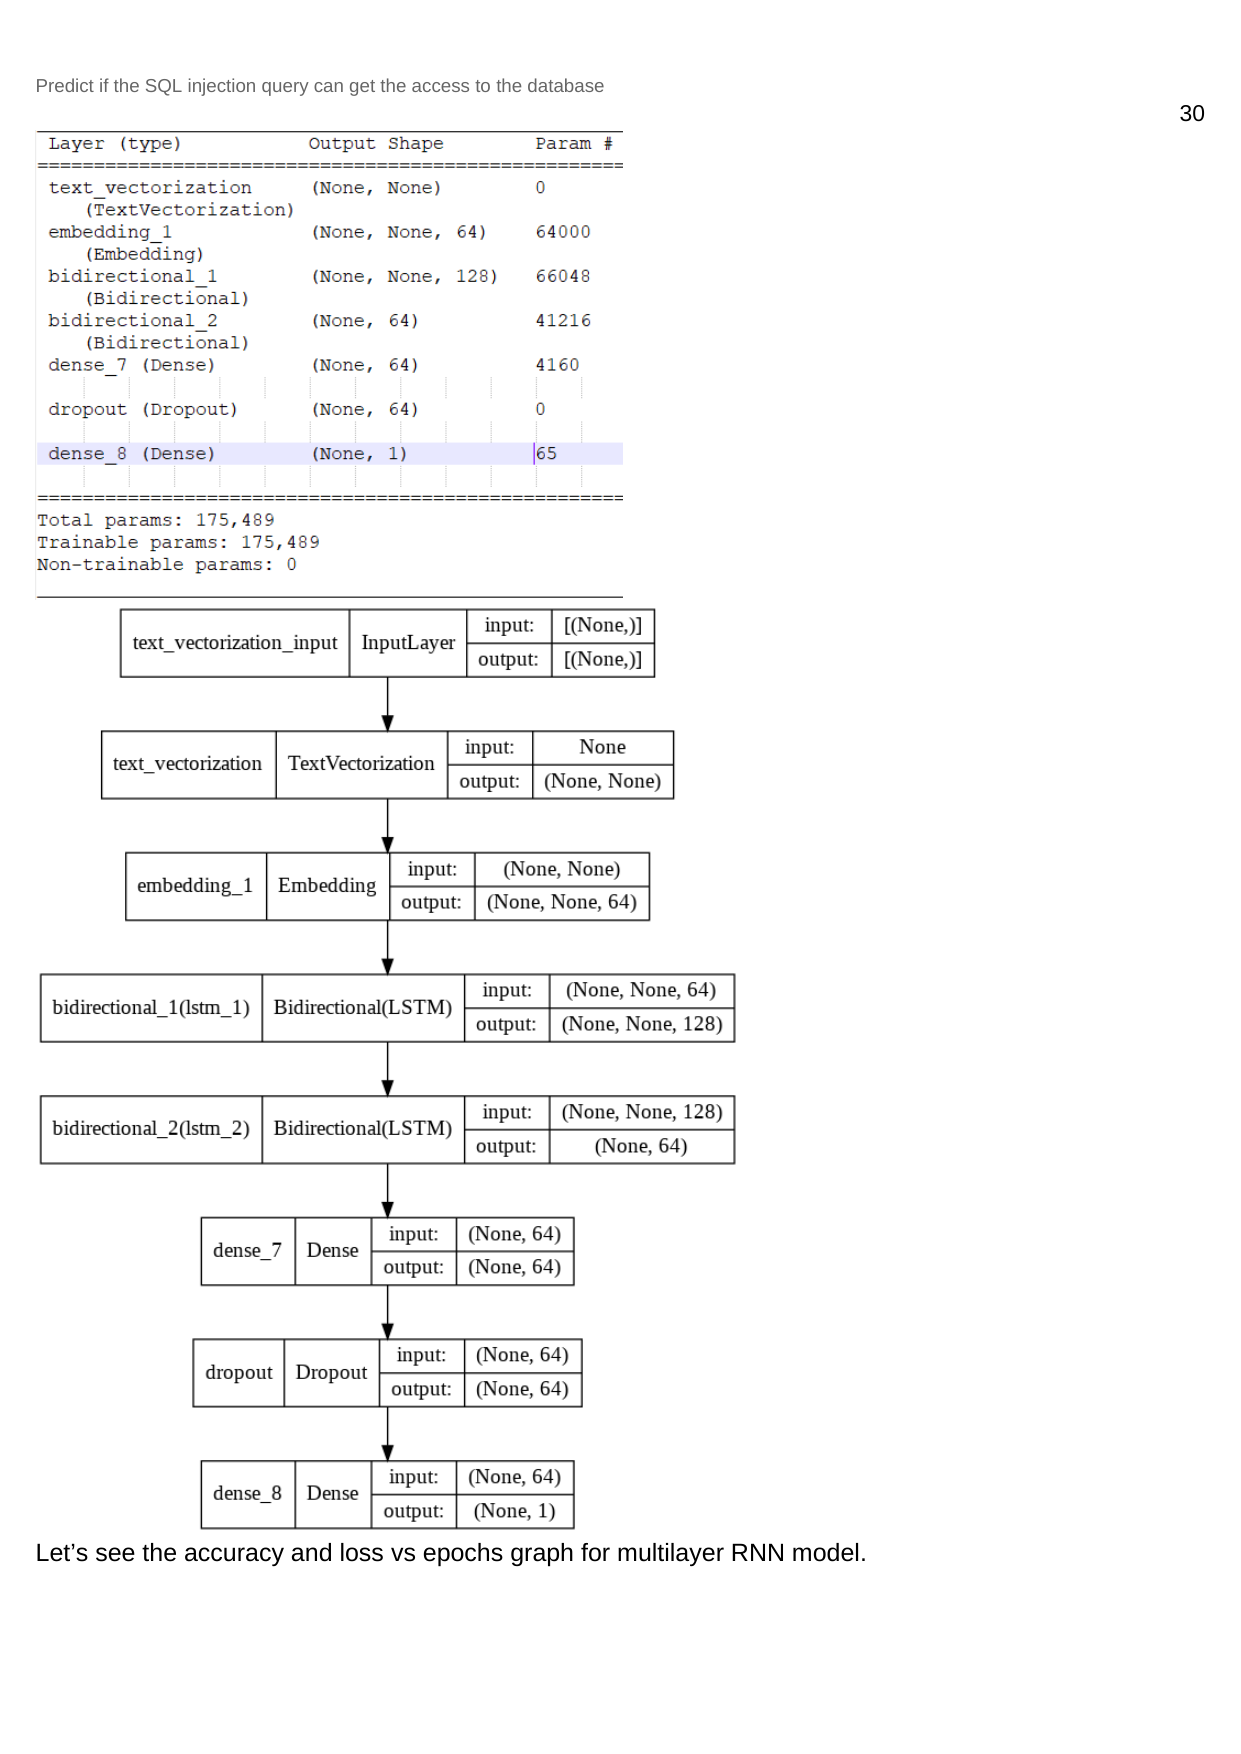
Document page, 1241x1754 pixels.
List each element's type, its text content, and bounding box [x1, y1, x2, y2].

text Let’s see the accuracy and loss vs epochs graph for multilayer RNN model. [35, 1538, 1205, 1567]
picture [35, 603, 740, 1535]
picture [35, 130, 623, 600]
